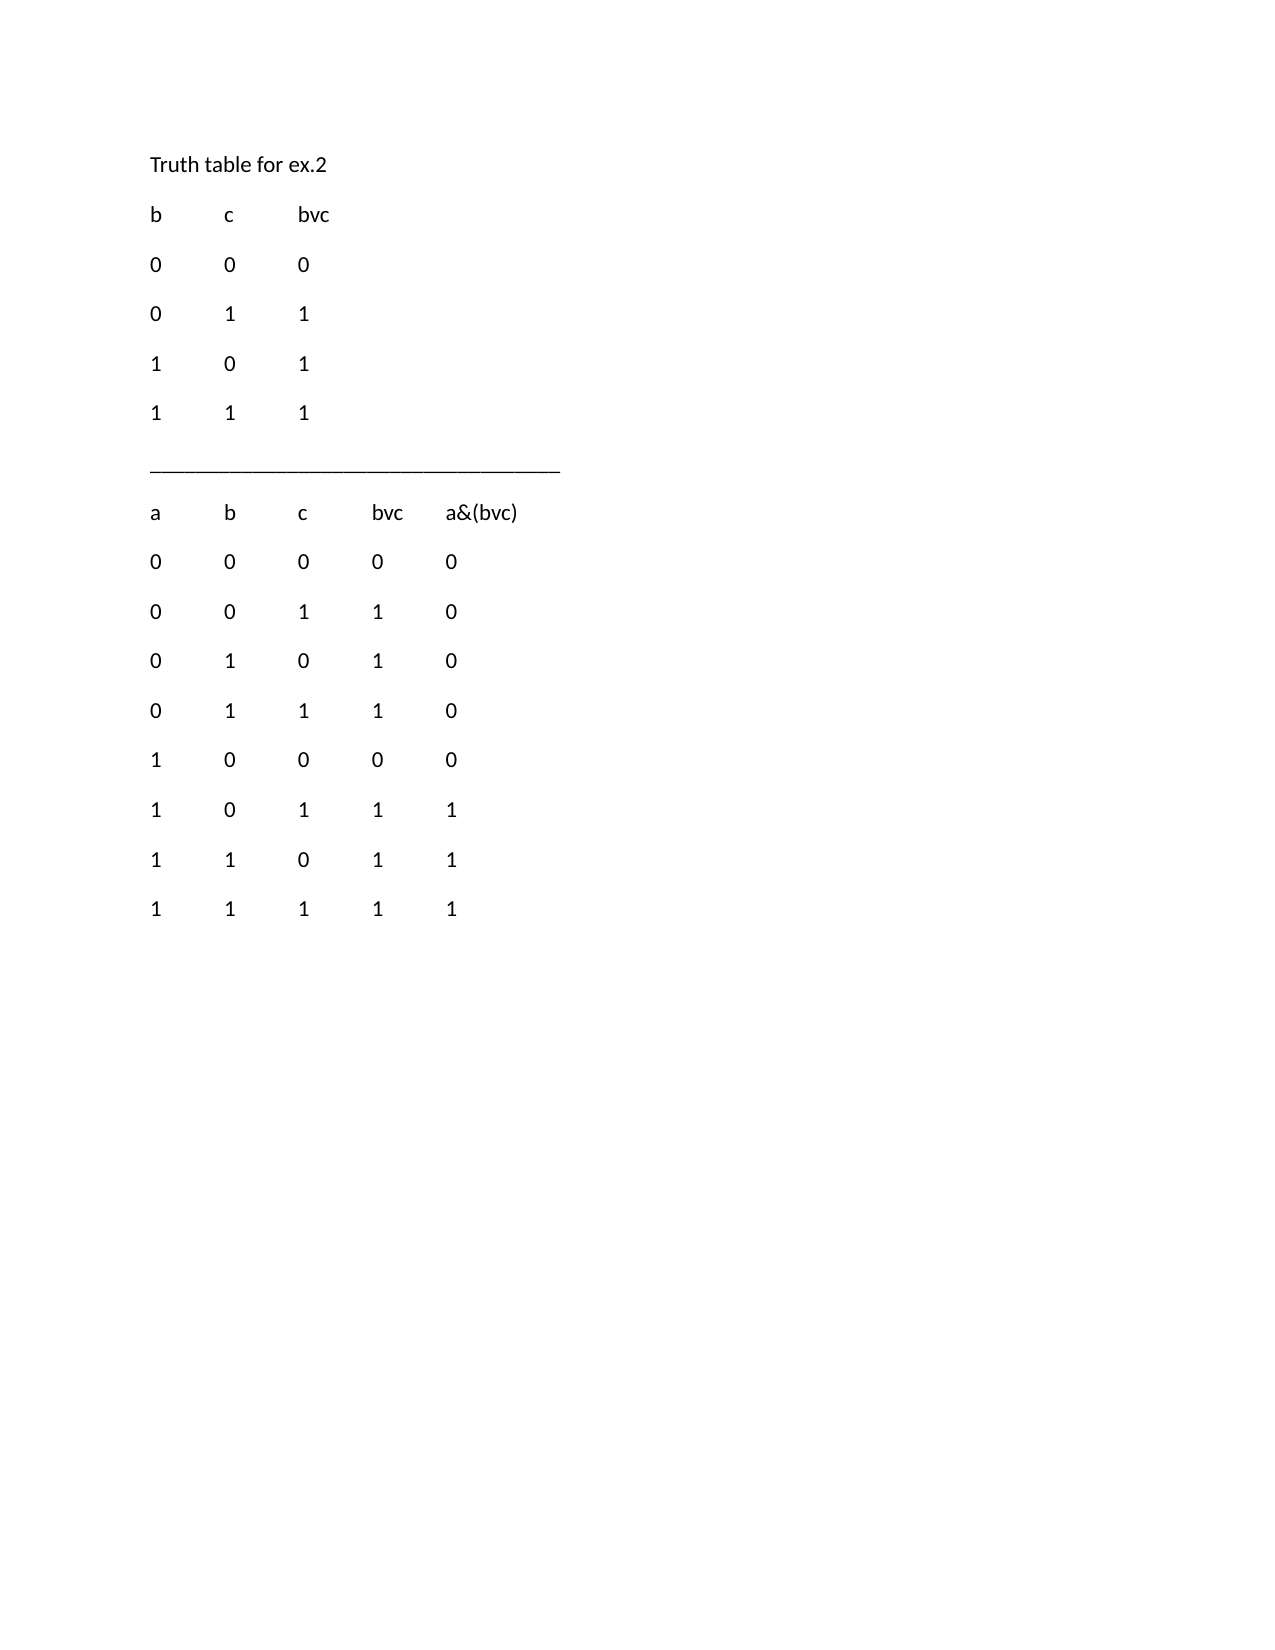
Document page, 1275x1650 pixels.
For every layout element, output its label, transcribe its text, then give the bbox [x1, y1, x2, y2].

text a b c bvc a&(bvc) [150, 497, 1125, 526]
text 1 1 1 [150, 398, 1125, 427]
text 0 0 1 1 0 [150, 596, 1125, 625]
text 1 0 0 0 0 [150, 745, 1125, 774]
text 0 1 0 1 0 [150, 646, 1125, 674]
text 1 0 1 1 1 [150, 794, 1125, 823]
text ____________________________________ [150, 447, 1125, 476]
text 1 0 1 [150, 348, 1125, 377]
text 1 1 1 1 1 [150, 894, 1125, 922]
text 0 1 1 1 0 [150, 695, 1125, 724]
text b c bvc [150, 199, 1125, 228]
text Truth table for ex.2 [150, 150, 1125, 179]
text 0 0 0 0 0 [150, 547, 1125, 575]
text 0 0 0 [150, 249, 1125, 278]
text 1 1 0 1 1 [150, 844, 1125, 873]
text 0 1 1 [150, 299, 1125, 327]
